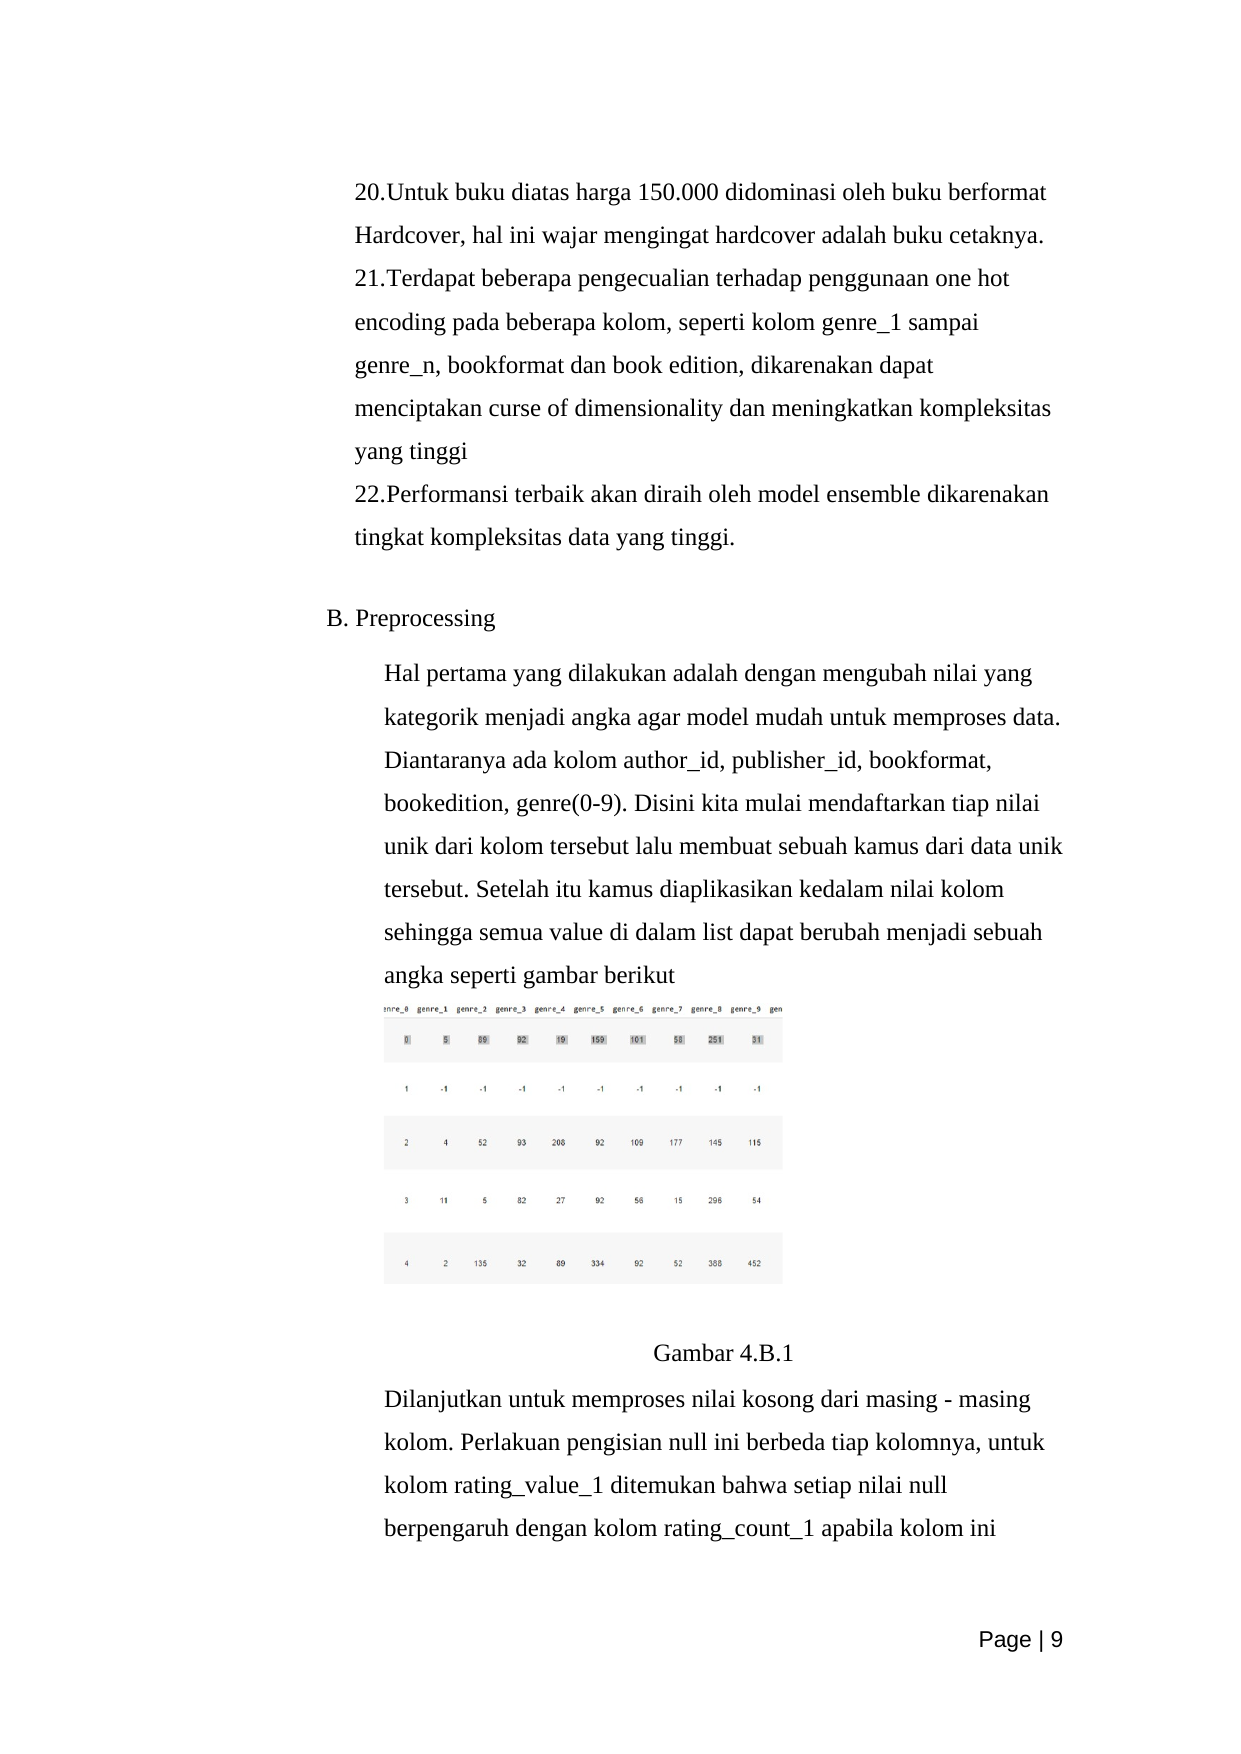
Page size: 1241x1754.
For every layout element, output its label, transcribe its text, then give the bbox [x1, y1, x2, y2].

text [384, 1384, 1063, 1542]
list Terdapat beberapa pengecualian terhadap penggunaan one hot encoding pada beberapa kolom, seperti kolom genre_1 sampai genre_n, bookformat dan book edition, dikarenakan dapat menciptakan curse of dimensionality dan meningkatkan kompleksitas yang tinggi [354, 263, 1063, 465]
text Hal pertama yang dilakukan adalah dengan mengubah nilai yang kategorik menjadi angka agar model mudah untuk memproses data. Diantaranya ada kolom author_id, publisher_id, bookformat, bookedition, genre(0-9). Disini kita mulai mendaftarkan tiap nilai unik dari kolom tersebut lalu membuat sebuah kamus dari data unik tersebut. Setelah itu kamus diaplikasikan kedalam nilai kolom sehingga semua value di dalam list dapat berubah menjadi sebuah angka seperti gambar berikut [384, 658, 1063, 989]
list Performansi terbaik akan diraih oleh model ensemble dikarenakan tingkat kompleksitas data yang tinggi. [354, 479, 1063, 551]
subtitle Gambar 4.B.1 [384, 1338, 1063, 1367]
subtitle B. Preprocessing [251, 603, 1063, 632]
list Untuk buku diatas harga 150.000 didominasi oleh buku berformat Hardcover, hal ini wajar mengingat hardcover adalah buku cetaknya. [354, 177, 1063, 249]
picture [383, 1003, 783, 1284]
